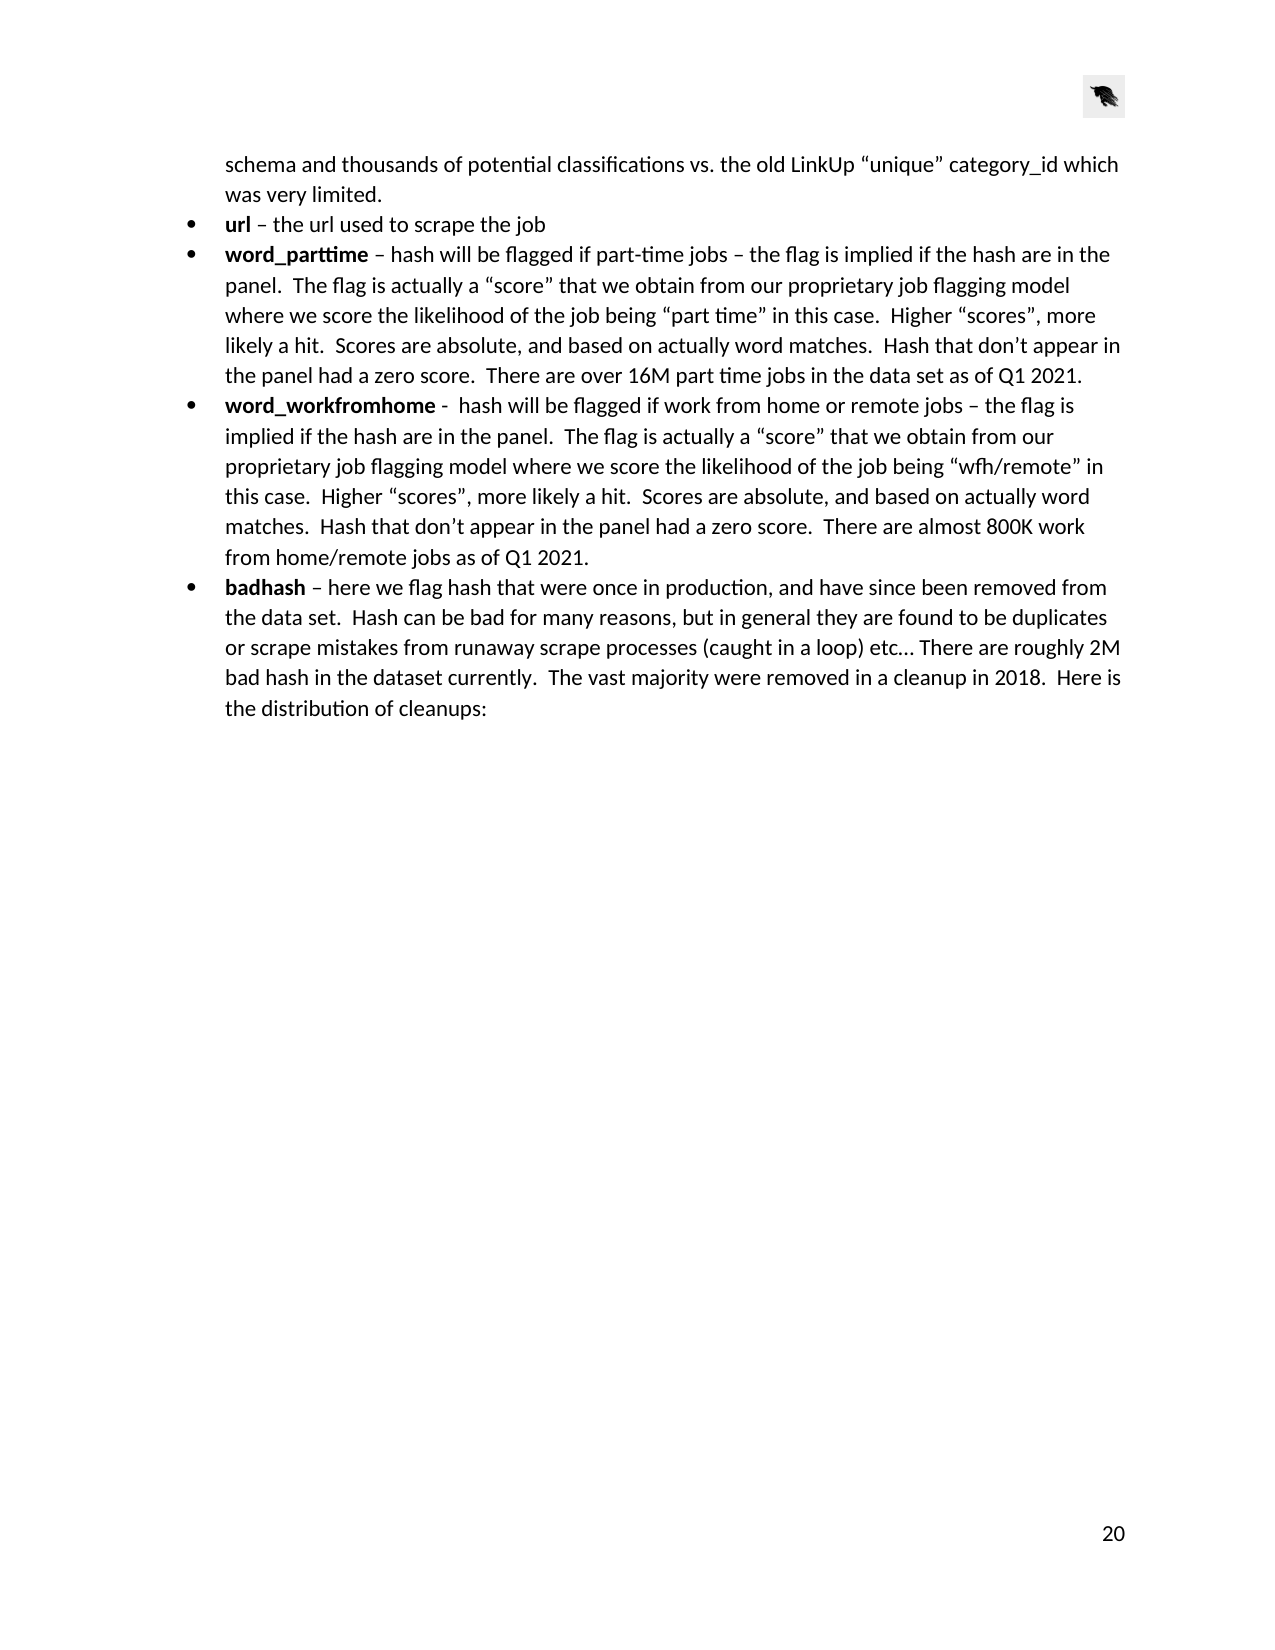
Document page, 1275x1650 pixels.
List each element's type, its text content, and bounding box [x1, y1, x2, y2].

list url – the url used to scrape the job [187, 210, 1125, 238]
picture [1082, 75, 1125, 118]
list word_workfromhome - hash will be flagged if work from home or remote jobs – the flag is implied if the hash are in the panel. The flag is actually a “score” that we obtain from our proprietary job flagging model where we score the likelihood of the job being “wfh/remote” in this case. Higher “scores”, more likely a hit. Scores are absolute, and based on actually word matches. Hash that don’t appear in the panel had a zero score. There are almost 800K work from home/remote jobs as of Q1 2021. [187, 392, 1125, 571]
list word_parttime – hash will be flagged if part-time jobs – the flag is implied if the hash are in the panel. The flag is actually a “score” that we obtain from our proprietary job flagging model where we score the likelihood of the job being “part time” in this case. Higher “scores”, more likely a hit. Scores are absolute, and based on actually word matches. Hash that don’t appear in the panel had a zero score. There are over 16M part time jobs in the data set as of Q1 2021. [187, 241, 1125, 389]
list badhash – here we flag hash that were once in production, and have since been removed from the data set. Hash can be bad for many reasons, but in general they are found to be duplicates or scrape mistakes from runaway scrape processes (caught in a loop) etc… There are roughly 2M bad hash in the dataset currently. The vast majority were removed in a cleanup in 2018. Here is the distribution of cleanups: [187, 573, 1125, 722]
